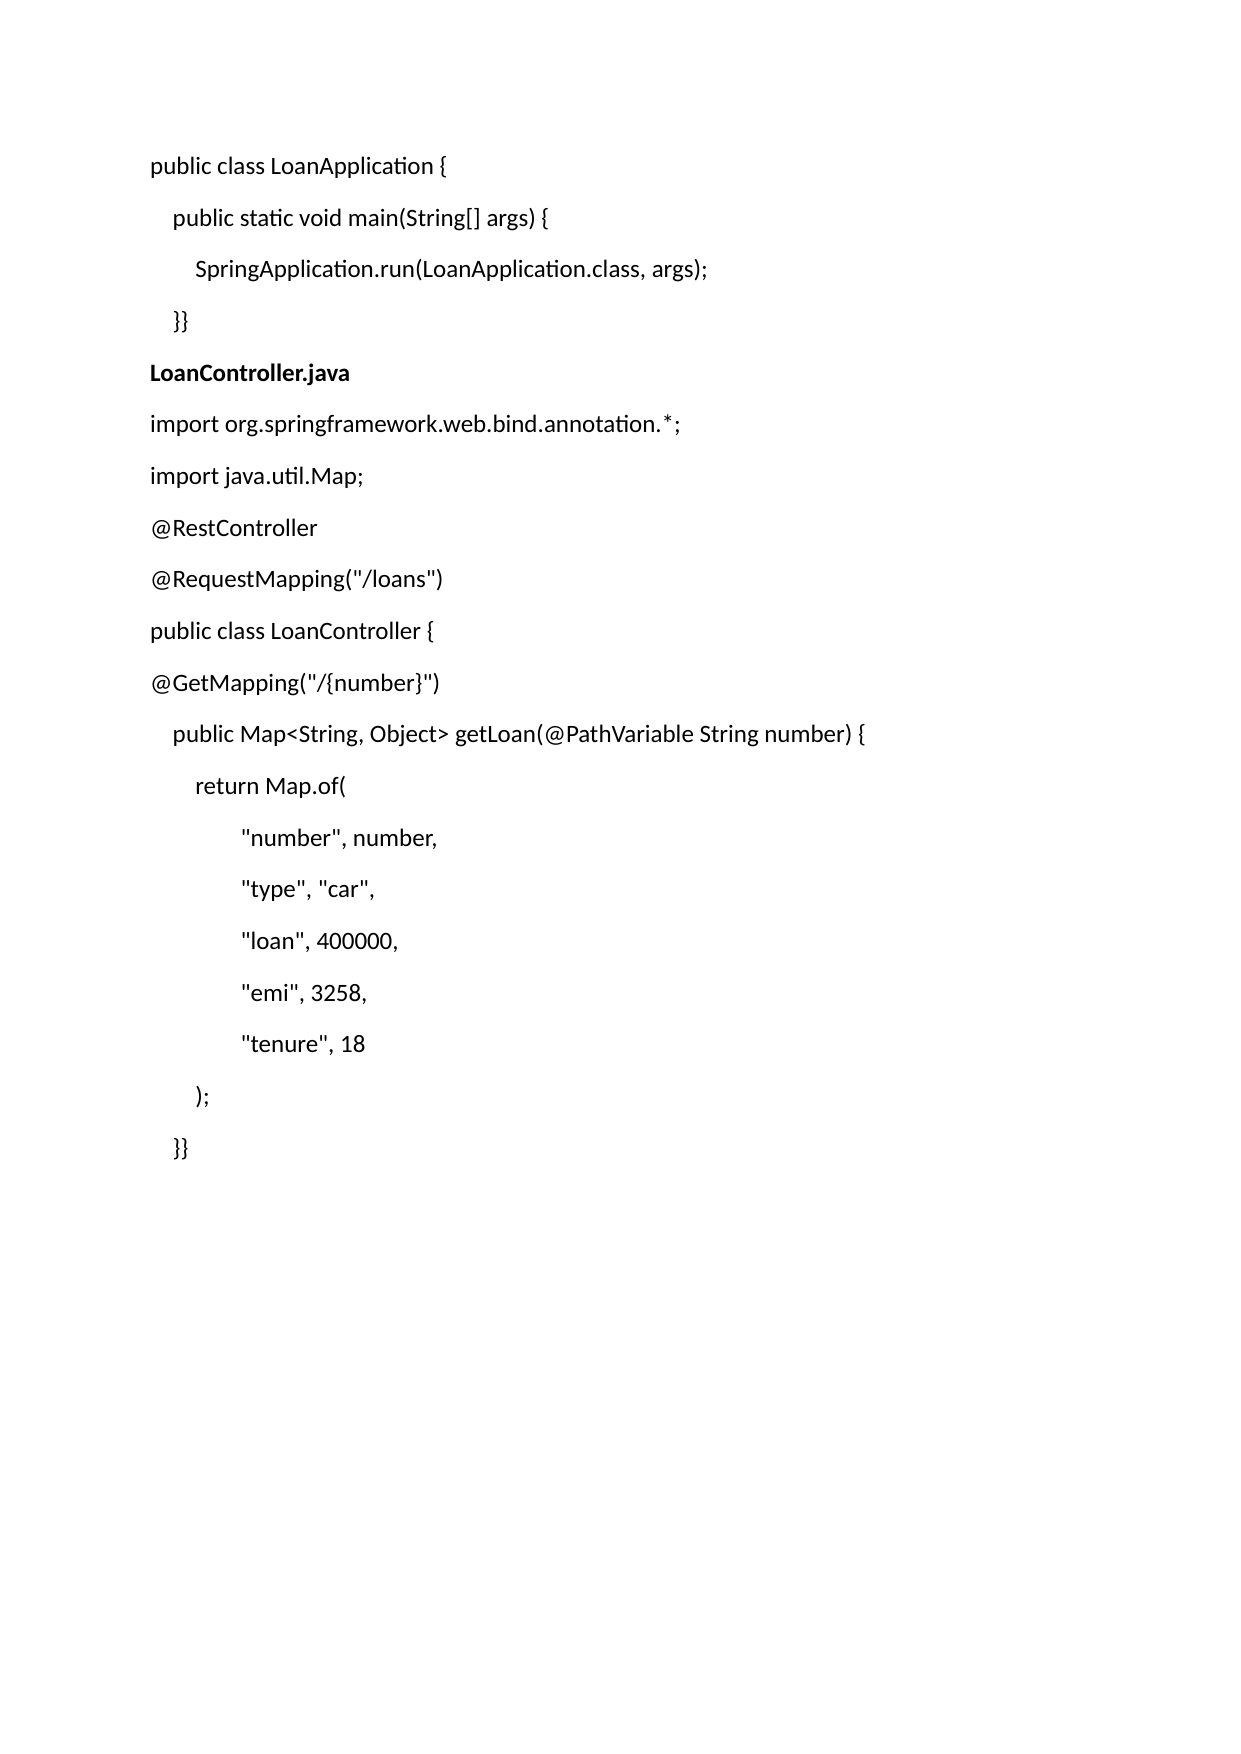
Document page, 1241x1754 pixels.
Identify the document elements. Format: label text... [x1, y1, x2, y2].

text public class LoanApplication { [150, 150, 1090, 181]
text public class LoanController { [150, 615, 1090, 646]
text "emi", 3258, [150, 977, 1090, 1007]
text "tenure", 18 [150, 1028, 1090, 1059]
text public static void main(String[] args) { [150, 202, 1090, 232]
text public Map<String, Object> getLoan(@PathVariable String number) { [150, 718, 1090, 749]
text "type", "car", [150, 873, 1090, 904]
text "number", number, [150, 822, 1090, 852]
text import org.springframework.web.bind.annotation.*; [150, 408, 1090, 439]
text import java.util.Map; [150, 460, 1090, 491]
text }} [150, 305, 1090, 336]
text @RequestMapping("/loans") [150, 563, 1090, 594]
text }} [150, 1132, 1090, 1162]
text @GetMapping("/{number}") [150, 667, 1090, 697]
text "loan", 400000, [150, 925, 1090, 956]
text SpringApplication.run(LoanApplication.class, args); [150, 253, 1090, 284]
text LoanController.java [150, 357, 1090, 387]
text @RestController [150, 512, 1090, 542]
text return Map.of( [150, 770, 1090, 801]
text ); [150, 1080, 1090, 1111]
